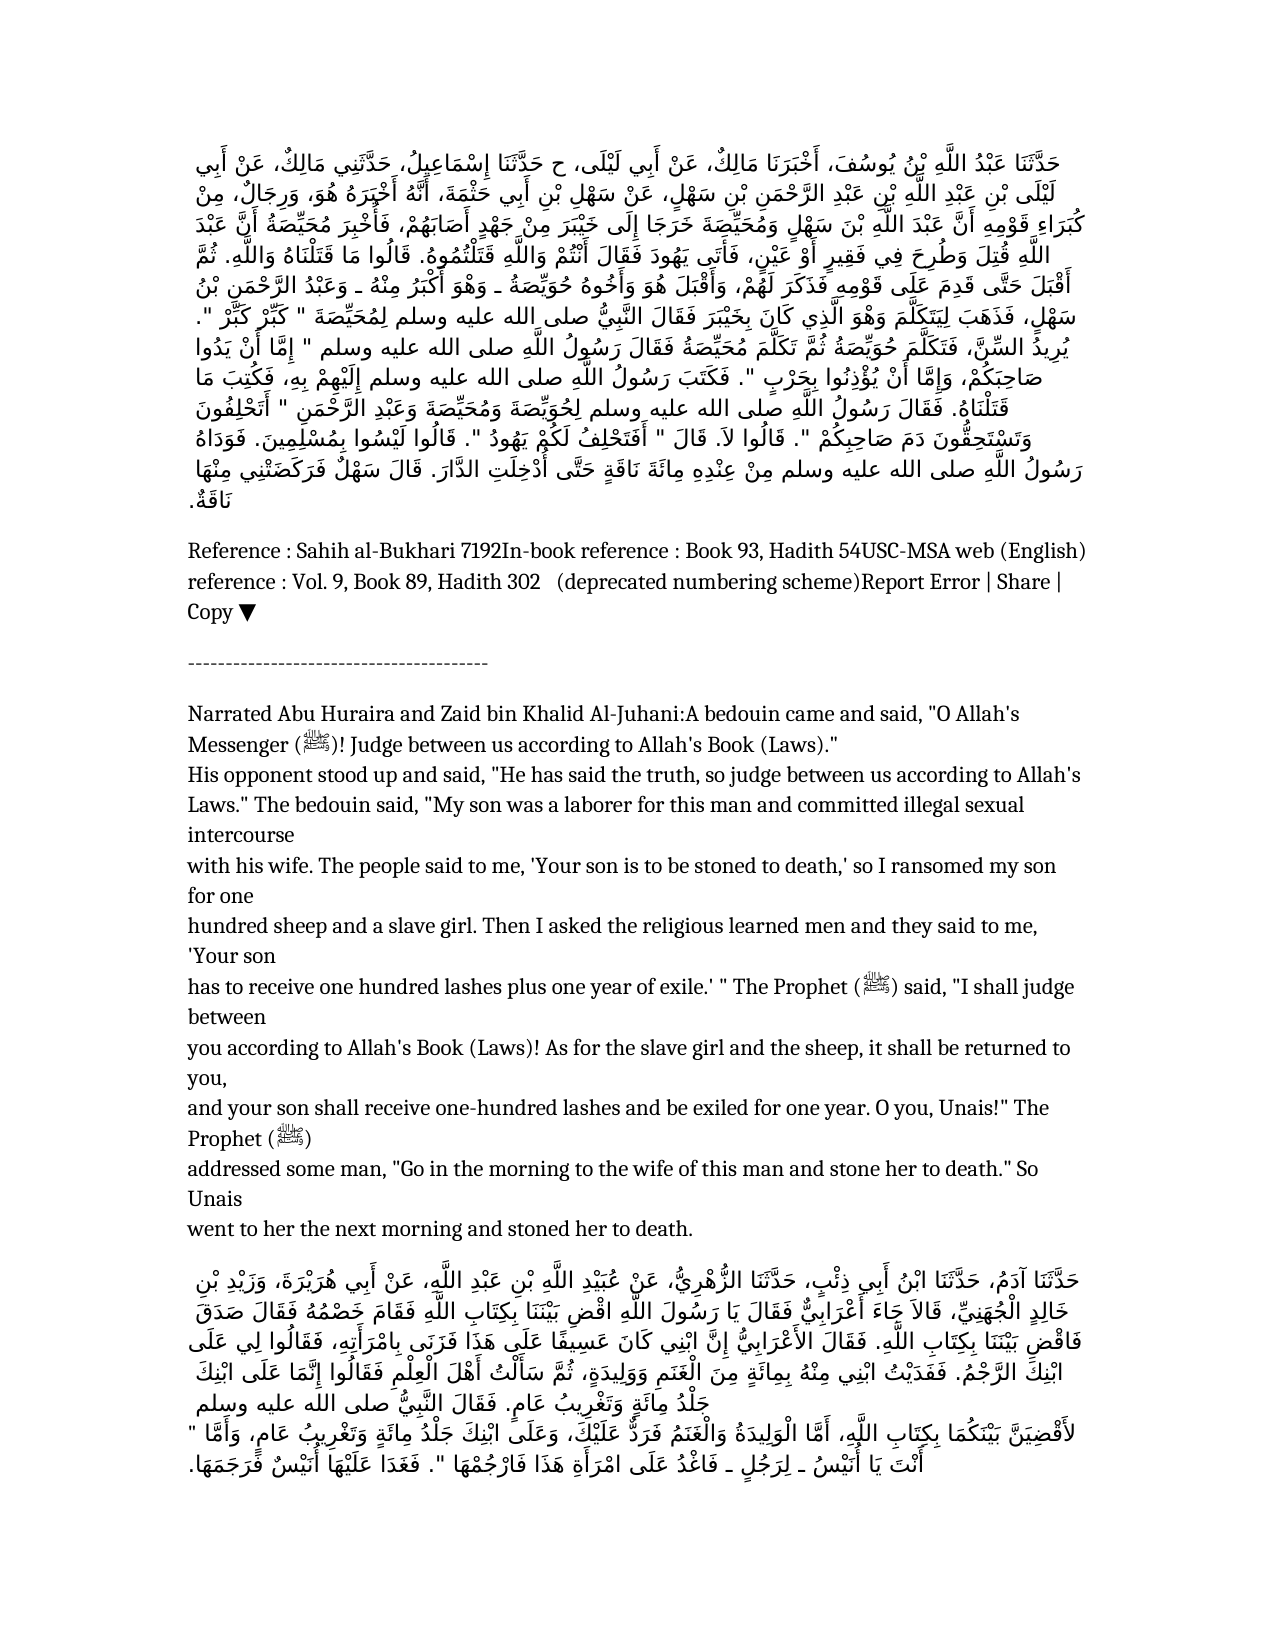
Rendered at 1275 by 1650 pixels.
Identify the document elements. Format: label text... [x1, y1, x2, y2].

text ---------------------------------------- [187, 650, 1087, 676]
text حَدَّثَنَا عَبْدُ اللَّهِ بْنُ يُوسُفَ، أَخْبَرَنَا مَالِكٌ، عَنْ أَبِي لَيْلَى، ح حَدَّثَنَا إِسْمَاعِيلُ، حَدَّثَنِي مَالِكٌ، عَنْ أَبِي لَيْلَى بْنِ عَبْدِ اللَّهِ بْنِ عَبْدِ الرَّحْمَنِ بْنِ سَهْلٍ، عَنْ سَهْلِ بْنِ أَبِي حَثْمَةَ، أَنَّهُ أَخْبَرَهُ هُوَ، وَرِجَالٌ، مِنْ كُبَرَاءِ قَوْمِهِ أَنَّ عَبْدَ اللَّهِ بْنَ سَهْلٍ وَمُحَيِّصَةَ خَرَجَا إِلَى خَيْبَرَ مِنْ جَهْدٍ أَصَابَهُمْ، فَأُخْبِرَ مُحَيِّصَةُ أَنَّ عَبْدَ اللَّهِ قُتِلَ وَطُرِحَ فِي فَقِيرٍ أَوْ عَيْنٍ، فَأَتَى يَهُودَ فَقَالَ أَنْتُمْ وَاللَّهِ قَتَلْتُمُوهُ‏.‏ قَالُوا مَا قَتَلْنَاهُ وَاللَّهِ‏.‏ ثُمَّ أَقْبَلَ حَتَّى قَدِمَ عَلَى قَوْمِهِ فَذَكَرَ لَهُمْ، وَأَقْبَلَ هُوَ وَأَخُوهُ حُوَيِّصَةُ ـ وَهْوَ أَكْبَرُ مِنْهُ ـ وَعَبْدُ الرَّحْمَنِ بْنُ سَهْلٍ، فَذَهَبَ لِيَتَكَلَّمَ وَهْوَ الَّذِي كَانَ بِخَيْبَرَ فَقَالَ النَّبِيُّ صلى الله عليه وسلم لِمُحَيِّصَةَ ‏"‏ كَبِّرْ كَبِّرْ ‏"‏‏.‏ يُرِيدُ السِّنَّ، فَتَكَلَّمَ حُوَيِّصَةُ ثُمَّ تَكَلَّمَ مُحَيِّصَةُ فَقَالَ رَسُولُ اللَّهِ صلى الله عليه وسلم ‏"‏ إِمَّا أَنْ يَدُوا صَاحِبَكُمْ، وَإِمَّا أَنْ يُؤْذِنُوا بِحَرْبٍ ‏"‏‏.‏ فَكَتَبَ رَسُولُ اللَّهِ صلى الله عليه وسلم إِلَيْهِمْ بِهِ، فَكُتِبَ مَا قَتَلْنَاهُ‏.‏ فَقَالَ رَسُولُ اللَّهِ صلى الله عليه وسلم لِحُوَيِّصَةَ وَمُحَيِّصَةَ وَعَبْدِ الرَّحْمَنِ ‏"‏ أَتَحْلِفُونَ وَتَسْتَحِقُّونَ دَمَ صَاحِبِكُمْ ‏"‏‏.‏ قَالُوا لاَ‏.‏ قَالَ ‏"‏ أَفَتَحْلِفُ لَكُمْ يَهُودُ ‏"‏‏.‏ قَالُوا لَيْسُوا بِمُسْلِمِينَ‏.‏ فَوَدَاهُ رَسُولُ اللَّهِ صلى الله عليه وسلم مِنْ عِنْدِهِ مِائَةَ نَاقَةٍ حَتَّى أُدْخِلَتِ الدَّارَ‏.‏ قَالَ سَهْلٌ فَرَكَضَتْنِي مِنْهَا نَاقَةٌ‏.‏ [187, 150, 1087, 513]
text Narrated Abu Huraira and Zaid bin Khalid Al-Juhani:A bedouin came and said, "O Allah's Messenger (ﷺ)! Judge between us according to Allah's Book (Laws)." His opponent stood up and said, "He has said the truth, so judge between us according to Allah's Laws." The bedouin said, "My son was a laborer for this man and committed illegal sexual intercourse with his wife. The people said to me, 'Your son is to be stoned to death,' so I ransomed my son for one hundred sheep and a slave girl. Then I asked the religious learned men and they said to me, 'Your son has to receive one hundred lashes plus one year of exile.' " The Prophet (ﷺ) said, "I shall judge between you according to Allah's Book (Laws)! As for the slave girl and the sheep, it shall be returned to you, and your son shall receive one-hundred lashes and be exiled for one year. O you, Unais!" The Prophet (ﷺ) addressed some man, "Go in the morning to the wife of this man and stone her to death." So Unais went to her the next morning and stoned her to death. [187, 701, 1087, 1243]
text حَدَّثَنَا آدَمُ، حَدَّثَنَا ابْنُ أَبِي ذِئْبٍ، حَدَّثَنَا الزُّهْرِيُّ، عَنْ عُبَيْدِ اللَّهِ بْنِ عَبْدِ اللَّهِ، عَنْ أَبِي هُرَيْرَةَ، وَزَيْدِ بْنِ خَالِدٍ الْجُهَنِيِّ، قَالاَ جَاءَ أَعْرَابِيٌّ فَقَالَ يَا رَسُولَ اللَّهِ اقْضِ بَيْنَنَا بِكِتَابِ اللَّهِ فَقَامَ خَصْمُهُ فَقَالَ صَدَقَ فَاقْضِ بَيْنَنَا بِكِتَابِ اللَّهِ‏.‏ فَقَالَ الأَعْرَابِيُّ إِنَّ ابْنِي كَانَ عَسِيفًا عَلَى هَذَا فَزَنَى بِامْرَأَتِهِ، فَقَالُوا لِي عَلَى ابْنِكَ الرَّجْمُ‏.‏ فَفَدَيْتُ ابْنِي مِنْهُ بِمِائَةٍ مِنَ الْغَنَمِ وَوَلِيدَةٍ، ثُمَّ سَأَلْتُ أَهْلَ الْعِلْمِ فَقَالُوا إِنَّمَا عَلَى ابْنِكَ جَلْدُ مِائَةٍ وَتَغْرِيبُ عَامٍ‏.‏ فَقَالَ النَّبِيُّ صلى الله عليه وسلم ‏ "‏ لأَقْضِيَنَّ بَيْنَكُمَا بِكِتَابِ اللَّهِ، أَمَّا الْوَلِيدَةُ وَالْغَنَمُ فَرَدٌّ عَلَيْكَ، وَعَلَى ابْنِكَ جَلْدُ مِائَةٍ وَتَغْرِيبُ عَامٍ، وَأَمَّا أَنْتَ يَا أُنَيْسُ ـ لِرَجُلٍ ـ فَاغْدُ عَلَى امْرَأَةِ هَذَا فَارْجُمْهَا ‏"‏‏.‏ فَغَدَا عَلَيْهَا أُنَيْسٌ فَرَجَمَهَا‏.‏ [187, 1267, 1087, 1478]
text Reference : Sahih al-Bukhari 7192In-book reference : Book 93, Hadith 54USC-MSA web (English) reference : Vol. 9, Book 89, Hadith 302 (deprecated numbering scheme)Report Error | Share | Copy ▼ [187, 538, 1087, 625]
